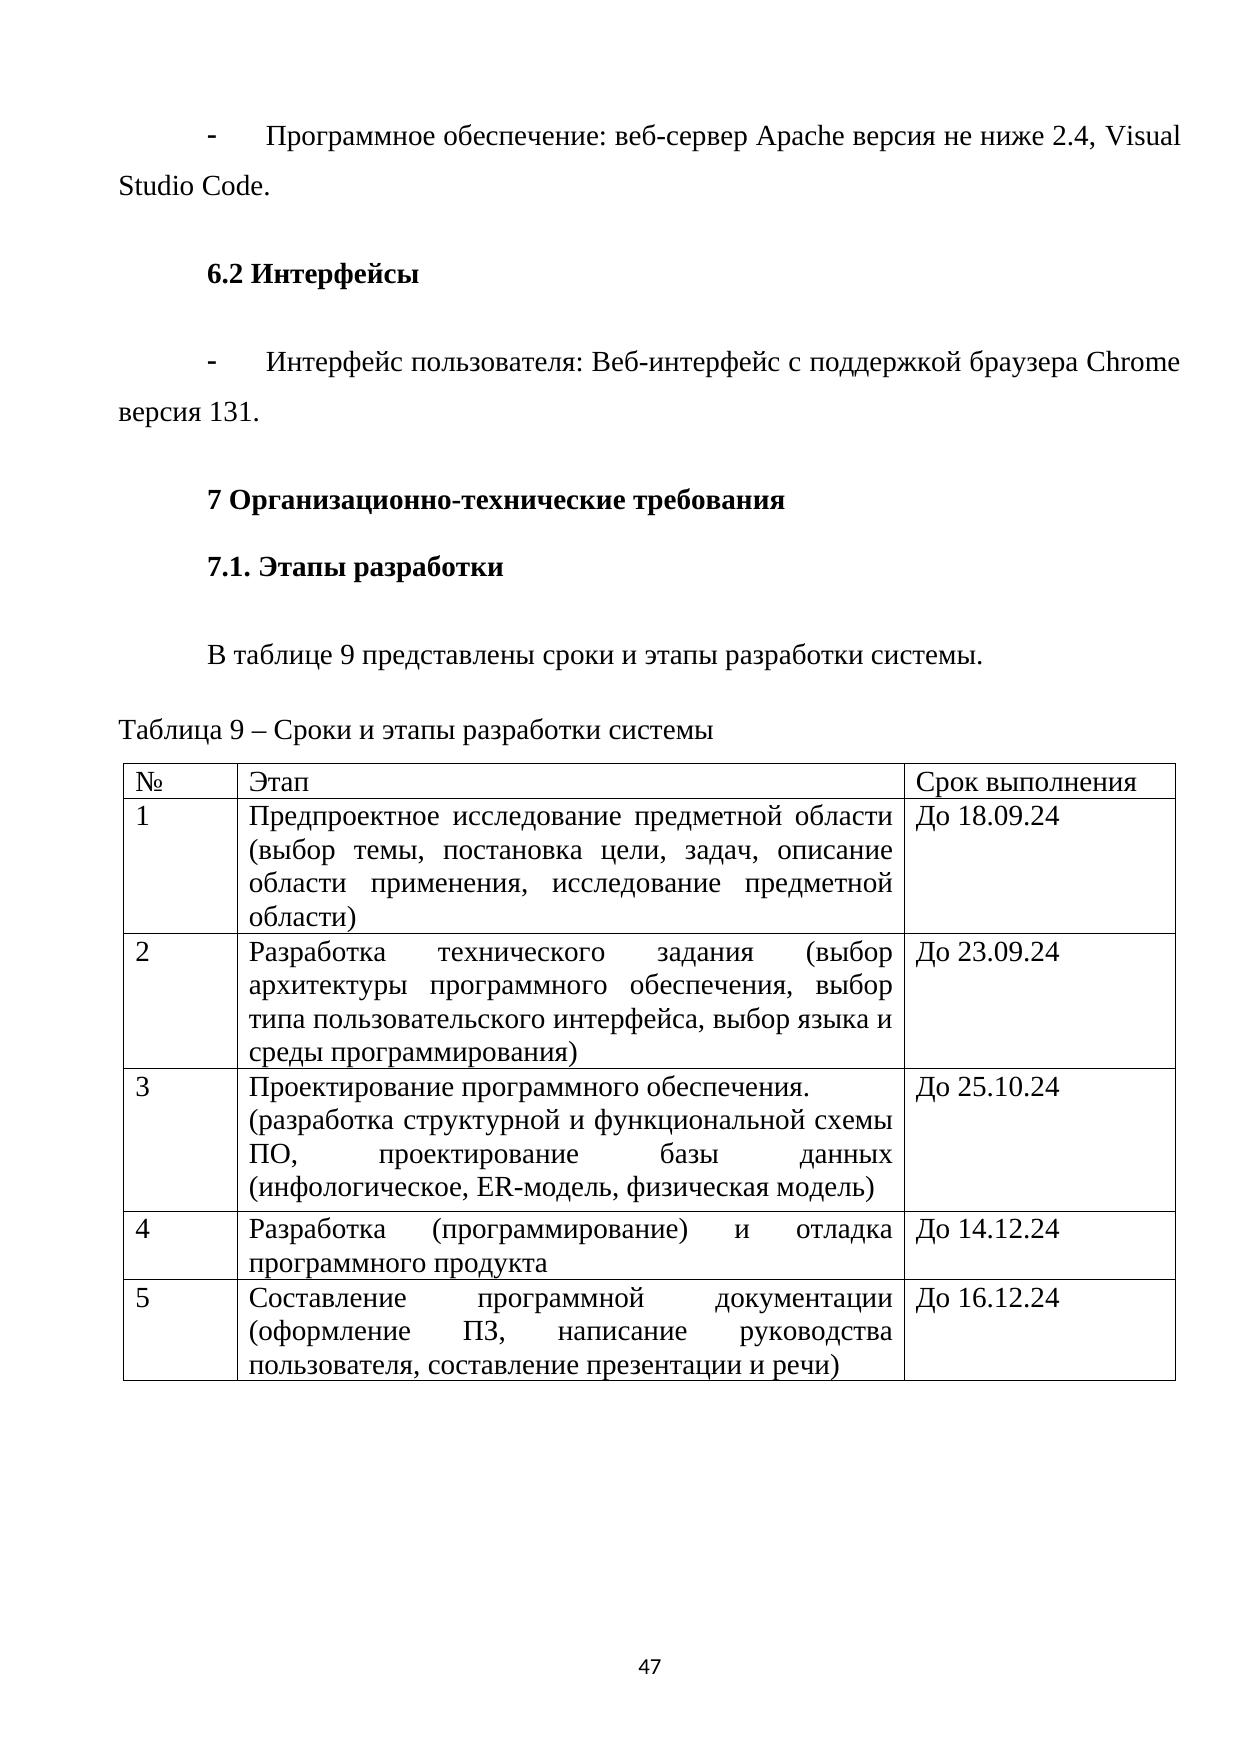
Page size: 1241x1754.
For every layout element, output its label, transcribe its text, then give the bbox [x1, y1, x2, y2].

list Интерфейс пользователя: Веб-интерфейс с поддержкой браузера Chrome версия 131. [118, 344, 1181, 428]
table_cell До 16.12.24 [905, 1280, 1175, 1380]
table_cell 5 [124, 1280, 237, 1380]
table_cell До 23.09.24 [905, 934, 1175, 1068]
table_cell До 14.12.24 [905, 1212, 1175, 1279]
table_header Срок выполнения [905, 764, 1175, 797]
table_cell 1 [124, 799, 237, 933]
text Таблица 9 – Сроки и этапы разработки системы [118, 712, 1181, 746]
table_cell Разработка (программирование) и отладка программного продукта [238, 1212, 904, 1279]
table_cell До 25.10.24 [905, 1069, 1175, 1211]
table_cell Разработка технического задания (выбор архитектуры программного обеспечения, выбор типа пользовательского интерфейса, выбор языка и среды программирования) [238, 934, 904, 1068]
text 7.1. Этапы разработки [118, 549, 1181, 583]
table_cell До 18.09.24 [905, 799, 1175, 933]
text В таблице 9 представлены сроки и этапы разработки системы. [118, 637, 1181, 671]
table_cell 3 [124, 1069, 237, 1211]
text 7 Организационно-технические требования [118, 482, 1181, 516]
table_header № [124, 764, 237, 797]
table_cell 4 [124, 1212, 237, 1279]
text 6.2 Интерфейсы [118, 256, 1181, 290]
list Программное обеспечение: веб-сервер Apache версия не ниже 2.4, Visual Studio Code. [118, 118, 1181, 202]
table_cell Составление программной документации (оформление ПЗ, написание руководства пользователя, составление презентации и речи) [238, 1280, 904, 1380]
table_cell Предпроектное исследование предметной области (выбор темы, постановка цели, задач, описание области применения, исследование предметной области) [238, 799, 904, 933]
table_cell 2 [124, 934, 237, 1068]
table_cell Проектирование программного обеспечения. (разработка структурной и функциональной схемы ПО, проектирование базы данных (инфологическое, ER-модель, физическая модель) [238, 1069, 904, 1211]
table_header Этап [238, 764, 904, 797]
